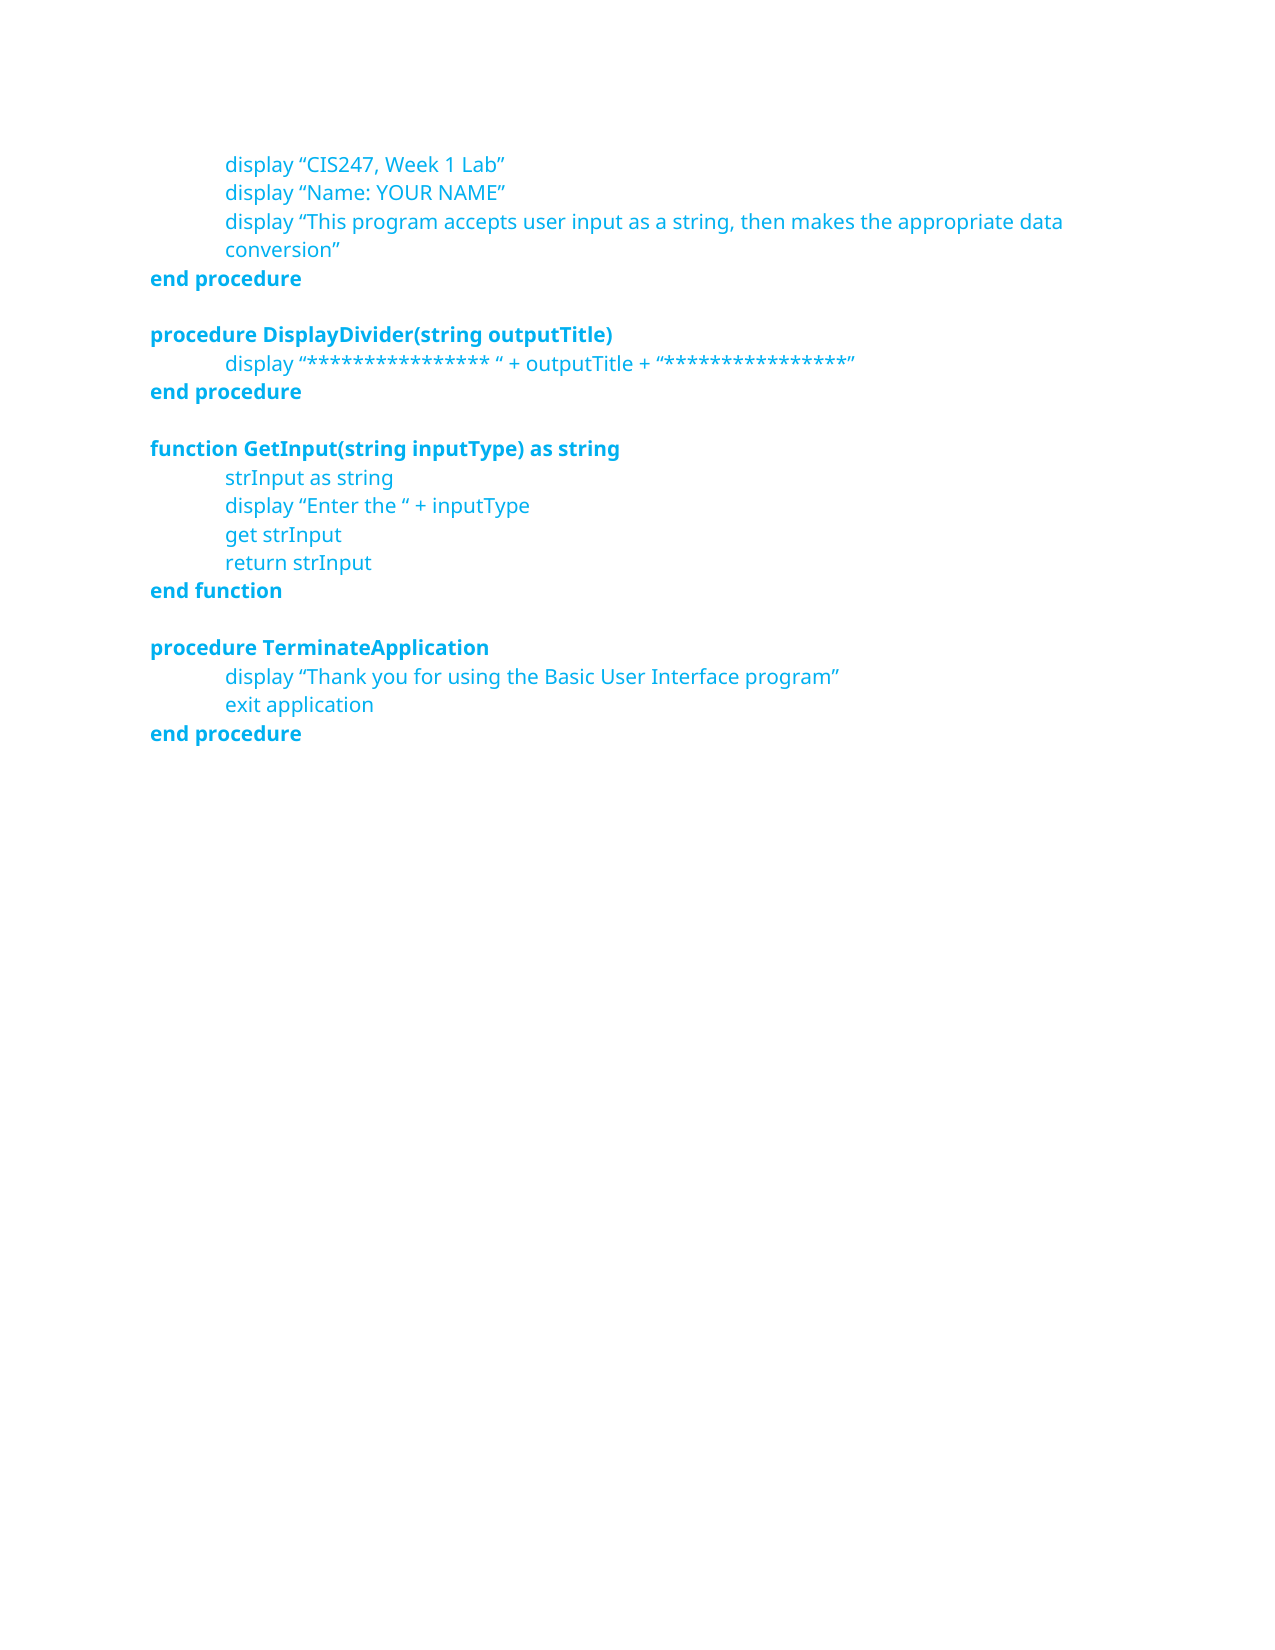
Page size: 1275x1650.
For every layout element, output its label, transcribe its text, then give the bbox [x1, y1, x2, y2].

text display “Thank you for using the Basic User Interface program” [225, 662, 1125, 690]
text function GetInput(string inputType) as string [150, 434, 1125, 463]
text display “Name: YOUR NAME” [225, 178, 1125, 207]
text display “**************** “ + outputTitle + “****************” [225, 349, 1125, 377]
text display “CIS247, Week 1 Lab” [225, 150, 1125, 178]
text exit application [225, 690, 1125, 719]
text end function [150, 577, 1125, 605]
text display “Enter the “ + inputType [225, 491, 1125, 520]
text procedure TerminateApplication [150, 633, 1125, 662]
text display “This program accepts user input as a string, then makes the appropriate data conversion” [225, 207, 1125, 264]
text get strInput [225, 520, 1125, 548]
text end procedure [150, 719, 1125, 747]
text strInput as string [225, 463, 1125, 491]
text end procedure [150, 377, 1125, 406]
text procedure DisplayDivider(string outputTitle) [150, 321, 1125, 349]
text return strInput [225, 548, 1125, 577]
text end procedure [150, 264, 1125, 292]
